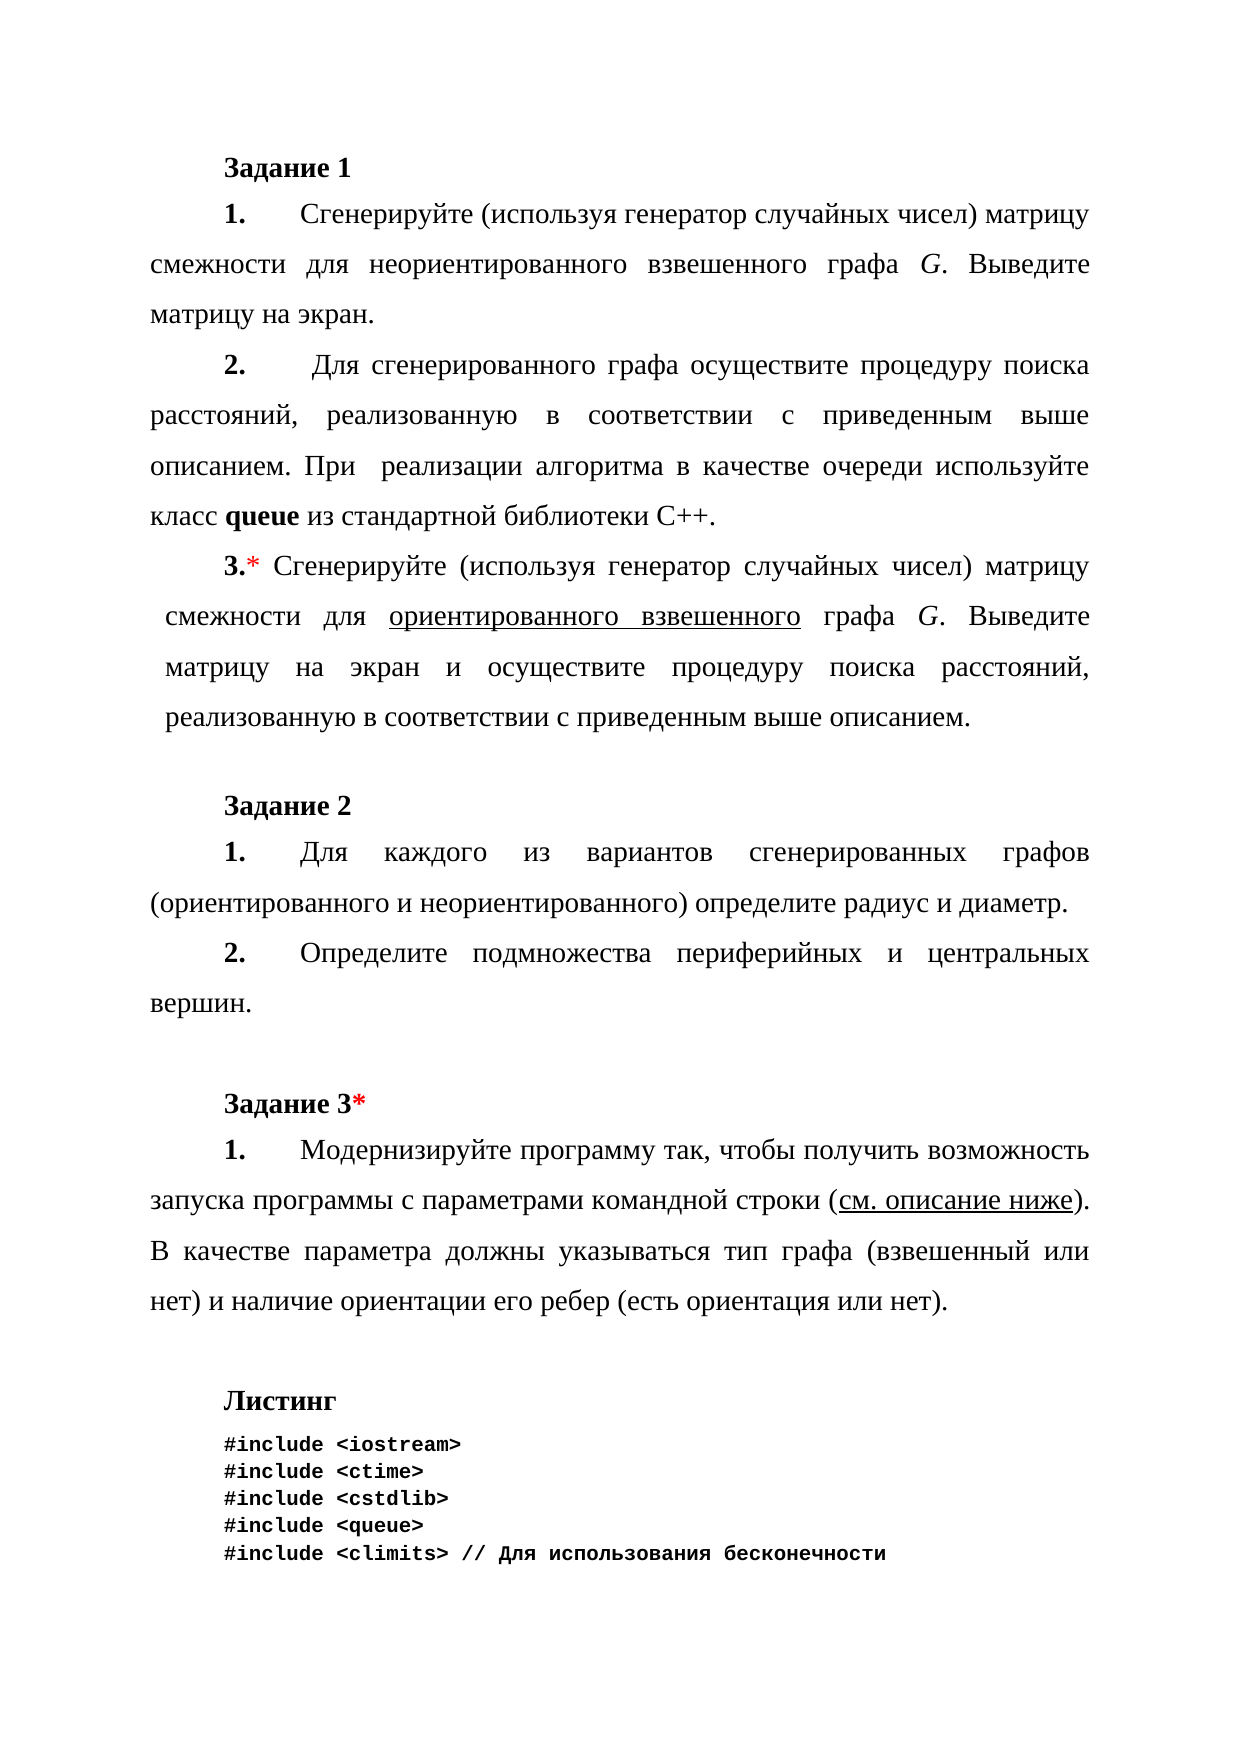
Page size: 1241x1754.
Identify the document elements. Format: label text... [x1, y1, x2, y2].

list Модернизируйте программу так, чтобы получить возможность запуска программы с параметрами командной строки (см. описание ниже). В качестве параметра должны указываться тип графа (взвешенный или нет) и наличие ориентации его ребер (есть ориентация или нет). [150, 1132, 1090, 1316]
text #include <cstdlib> [150, 1488, 1090, 1512]
list Сгенерируйте (используя генератор случайных чисел) матрицу смежности для неориентированного взвешенного графа G. Выведите матрицу на экран. [150, 196, 1090, 330]
text #include <climits> // Для использования бесконечности [150, 1543, 1090, 1566]
text Задание 1 [150, 150, 1090, 183]
list Определите подмножества периферийных и центральных вершин. [150, 935, 1090, 1019]
text Задание 2 [150, 788, 1090, 822]
list Для сгенерированного графа осуществите процедуру поиска расстояний, реализованную в соответствии с приведенным выше описанием. При реализации алгоритма в качестве очереди используйте класс queue из стандартной библиотеки С++. [150, 347, 1090, 531]
list Для каждого из вариантов сгенерированных графов (ориентированного и неориентированного) определите радиус и диаметр. [150, 834, 1090, 918]
text 3.* Сгенерируйте (используя генератор случайных чисел) матрицу смежности для ориентированного взвешенного графа G. Выведите матрицу на экран и осуществите процедуру поиска расстояний, реализованную в соответствии с приведенным выше описанием. [165, 548, 1090, 733]
text #include <ctime> [150, 1461, 1090, 1485]
text #include <iostream> [150, 1434, 1090, 1457]
text Листинг [150, 1383, 1090, 1417]
text #include <queue> [150, 1515, 1090, 1539]
text Задание 3* [150, 1086, 1090, 1119]
